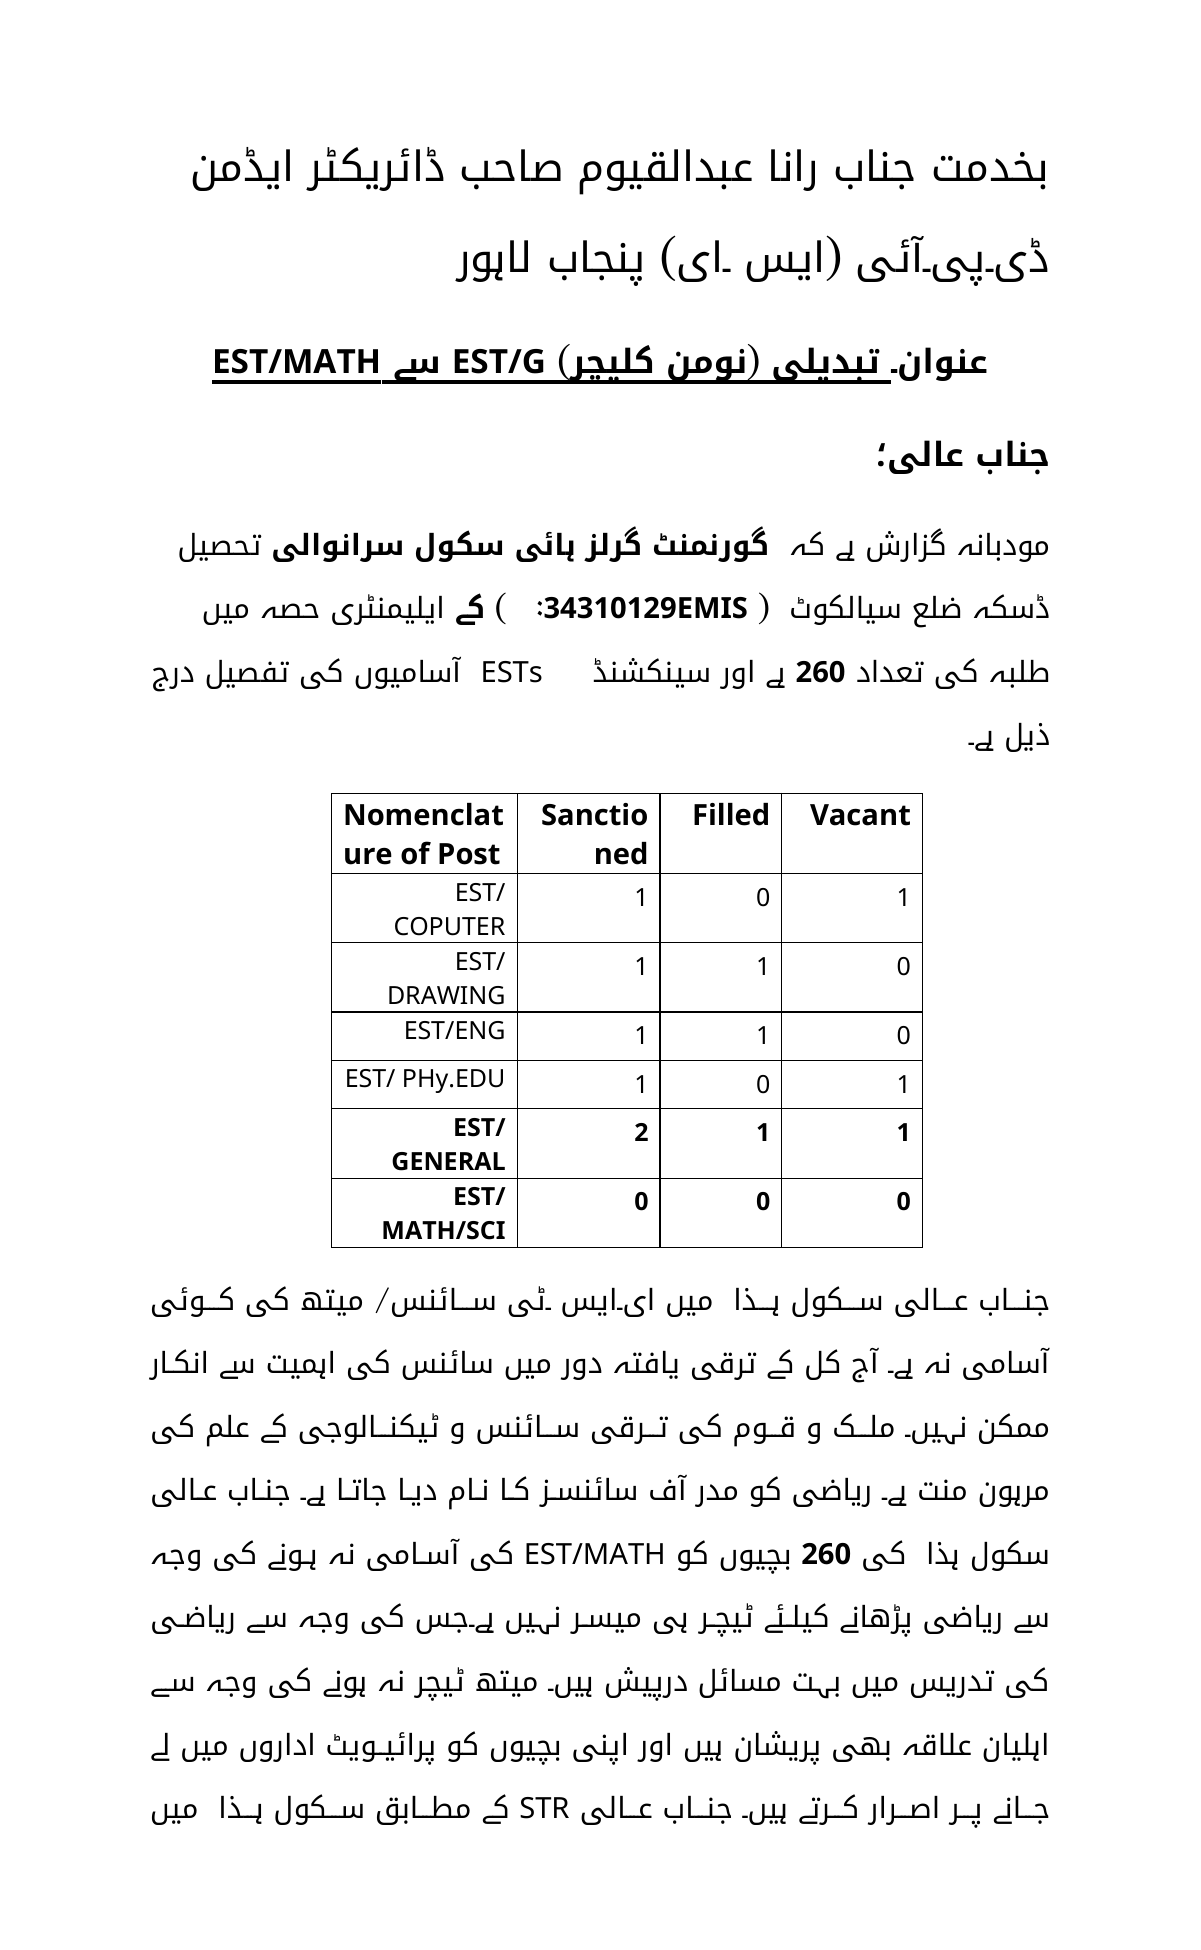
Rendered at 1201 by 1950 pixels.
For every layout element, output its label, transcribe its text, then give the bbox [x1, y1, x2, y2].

table_cell 0 [782, 943, 922, 1011]
table_cell 1 [518, 1013, 659, 1060]
table_cell 0 [782, 1179, 922, 1247]
table_cell 0 [518, 1179, 659, 1247]
table_cell EST/ MATH/SCI [332, 1179, 517, 1247]
table_cell EST/GENERAL [332, 1109, 517, 1177]
table_header Nomenclature of Post [332, 794, 517, 873]
text بخدمت جناب رانا عبدالقیوم صاحب ڈائریکٹر ایڈمن ڈی۔پی۔آئی (ایس ۔ای) پنجاب لاہور [150, 128, 1050, 298]
table_cell 0 [782, 1013, 922, 1060]
table_header Sanctioned [518, 794, 659, 873]
table_header Filled [661, 794, 781, 873]
text جناب عالی؛ [150, 424, 1050, 487]
text عنوان۔ تبدیلی (نومن کلیچر) EST/G سے EST/MATH [150, 331, 1050, 394]
table_cell 0 [661, 874, 781, 942]
table_header Vacant [782, 794, 922, 873]
table_cell 1 [518, 943, 659, 1011]
table_cell EST/DRAWING [332, 943, 517, 1011]
table_cell 2 [518, 1109, 659, 1177]
table_cell 1 [782, 874, 922, 942]
text مودبانہ گزارش ہے کہ گورنمنٹ گرلز ہائی سکول سرانوالی تحصیل ڈسکہ ضلع سیالکوٹ ( 34310129EMIS: ) کے ایلیمنٹری حصہ میں طلبہ کی تعداد 260 ہے اور سینکشنڈ ESTs آسامیوں کی تفصیل درج ذیل ہے۔ [150, 518, 1050, 764]
table_cell 1 [518, 1061, 659, 1108]
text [150, 1273, 1050, 1836]
table_cell 1 [661, 1109, 781, 1177]
table_cell 1 [661, 1013, 781, 1060]
table_cell 1 [782, 1109, 922, 1177]
table_cell EST/COPUTER [332, 874, 517, 942]
table_cell 1 [661, 943, 781, 1011]
table_cell EST/ENG [332, 1013, 517, 1060]
table_cell 1 [782, 1061, 922, 1108]
table_cell EST/ PHy.EDU [332, 1061, 517, 1108]
table_cell 0 [661, 1179, 781, 1247]
table_cell 0 [661, 1061, 781, 1108]
table_cell 1 [518, 874, 659, 942]
